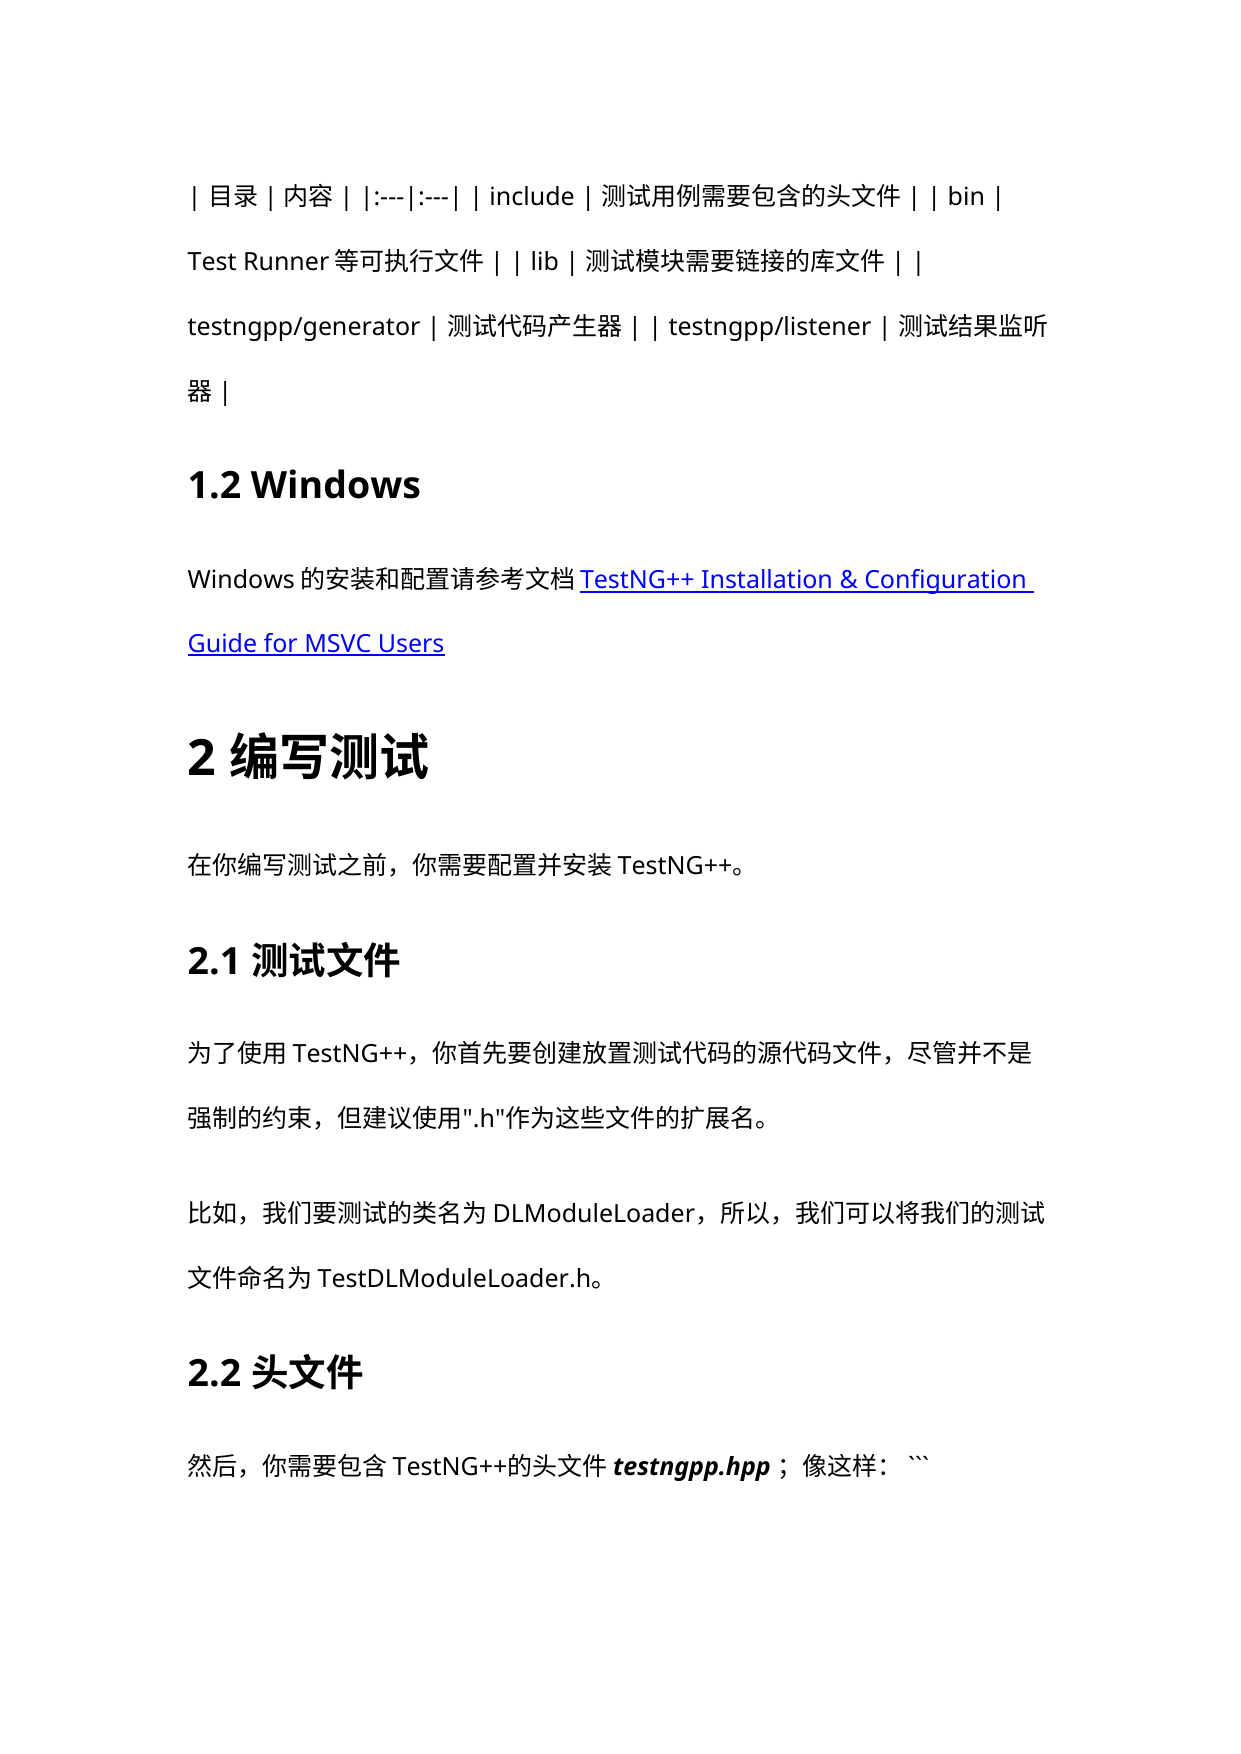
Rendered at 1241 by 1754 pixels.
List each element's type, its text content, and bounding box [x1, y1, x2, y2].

subtitle 2.2 头文件 [187, 1338, 1053, 1403]
subtitle 1.2 Windows [187, 451, 1053, 516]
subtitle 2 编写测试 [187, 704, 1053, 802]
text 为了使用TestNG++，你首先要创建放置测试代码的源代码文件，尽管并不是强制的约束，但建议使用".h"作为这些文件的扩展名。 [187, 1019, 1053, 1149]
text Windows的安装和配置请参考文档TestNG++ Installation & Configuration Guide for MSVC Users [187, 545, 1053, 675]
text 在你编写测试之前，你需要配置并安装TestNG++。 [187, 831, 1053, 896]
text | 目录 | 内容 | |:---|:---| | include | 测试用例需要包含的头文件 | | bin | Test Runner等可执行文件 | | lib | 测试模块需要链接的库文件 | | testngpp/generator | 测试代码产生器 | | testngpp/listener | 测试结果监听器 | [187, 162, 1053, 422]
subtitle 2.1 测试文件 [187, 925, 1053, 990]
text 比如，我们要测试的类名为DLModuleLoader，所以，我们可以将我们的测试文件命名为TestDLModuleLoader.h。 [187, 1179, 1053, 1309]
text 然后，你需要包含TestNG++的头文件 testngpp.hpp ；像这样： ``` [187, 1432, 1053, 1497]
